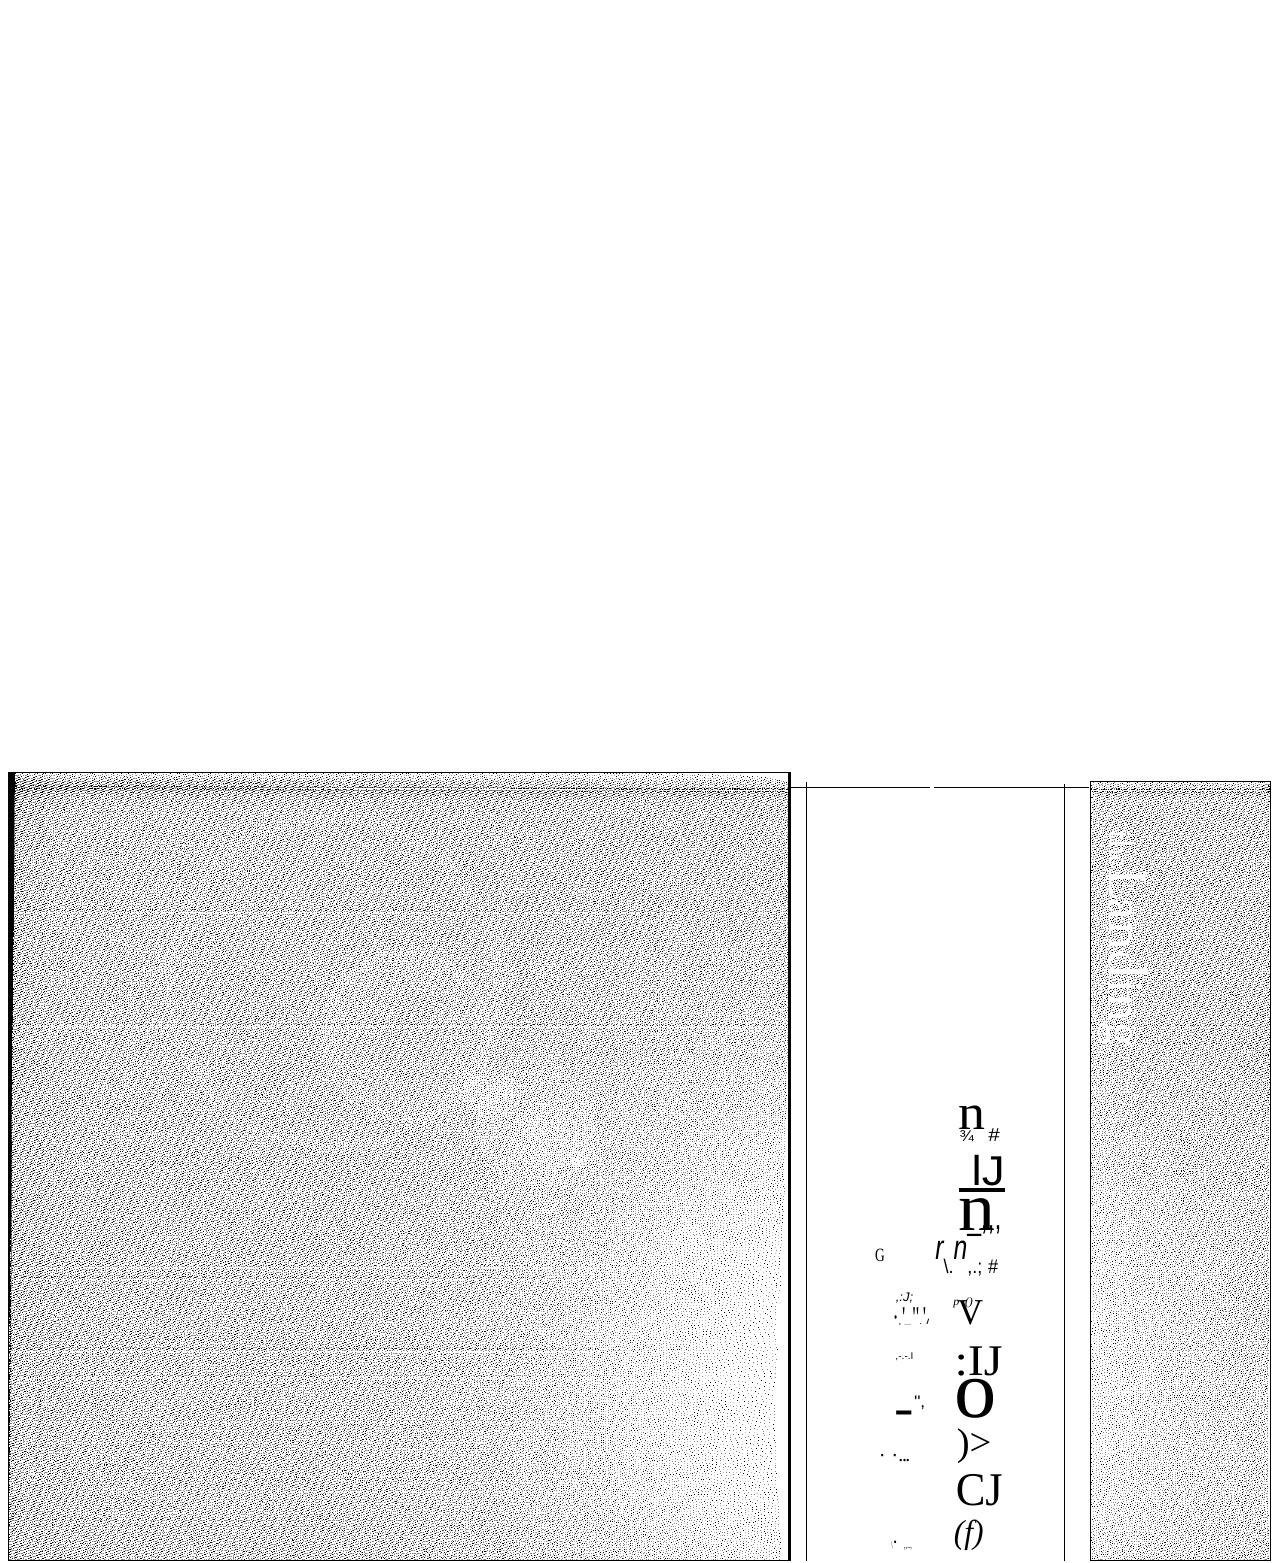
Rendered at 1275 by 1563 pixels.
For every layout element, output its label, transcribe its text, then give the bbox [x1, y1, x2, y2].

text ¾ # [959, 1124, 1096, 1146]
text (f) [954, 1515, 1096, 1551]
text CJ [956, 1464, 1096, 1515]
text G r\.n,.; # [179, 1237, 998, 1283]
text lJ [959, 1146, 1096, 1194]
text \. ,,.., [179, 1523, 912, 1553]
text · ·... [179, 1441, 912, 1467]
text ·,'_".'l [892, 1303, 1096, 1330]
text _,,, [179, 1199, 1001, 1237]
picture [9, 773, 790, 1560]
text ,-.-.l :IJ [895, 1330, 1096, 1367]
text )> [957, 1419, 1096, 1463]
picture [1091, 782, 1270, 1560]
text -'', [894, 1367, 1096, 1418]
